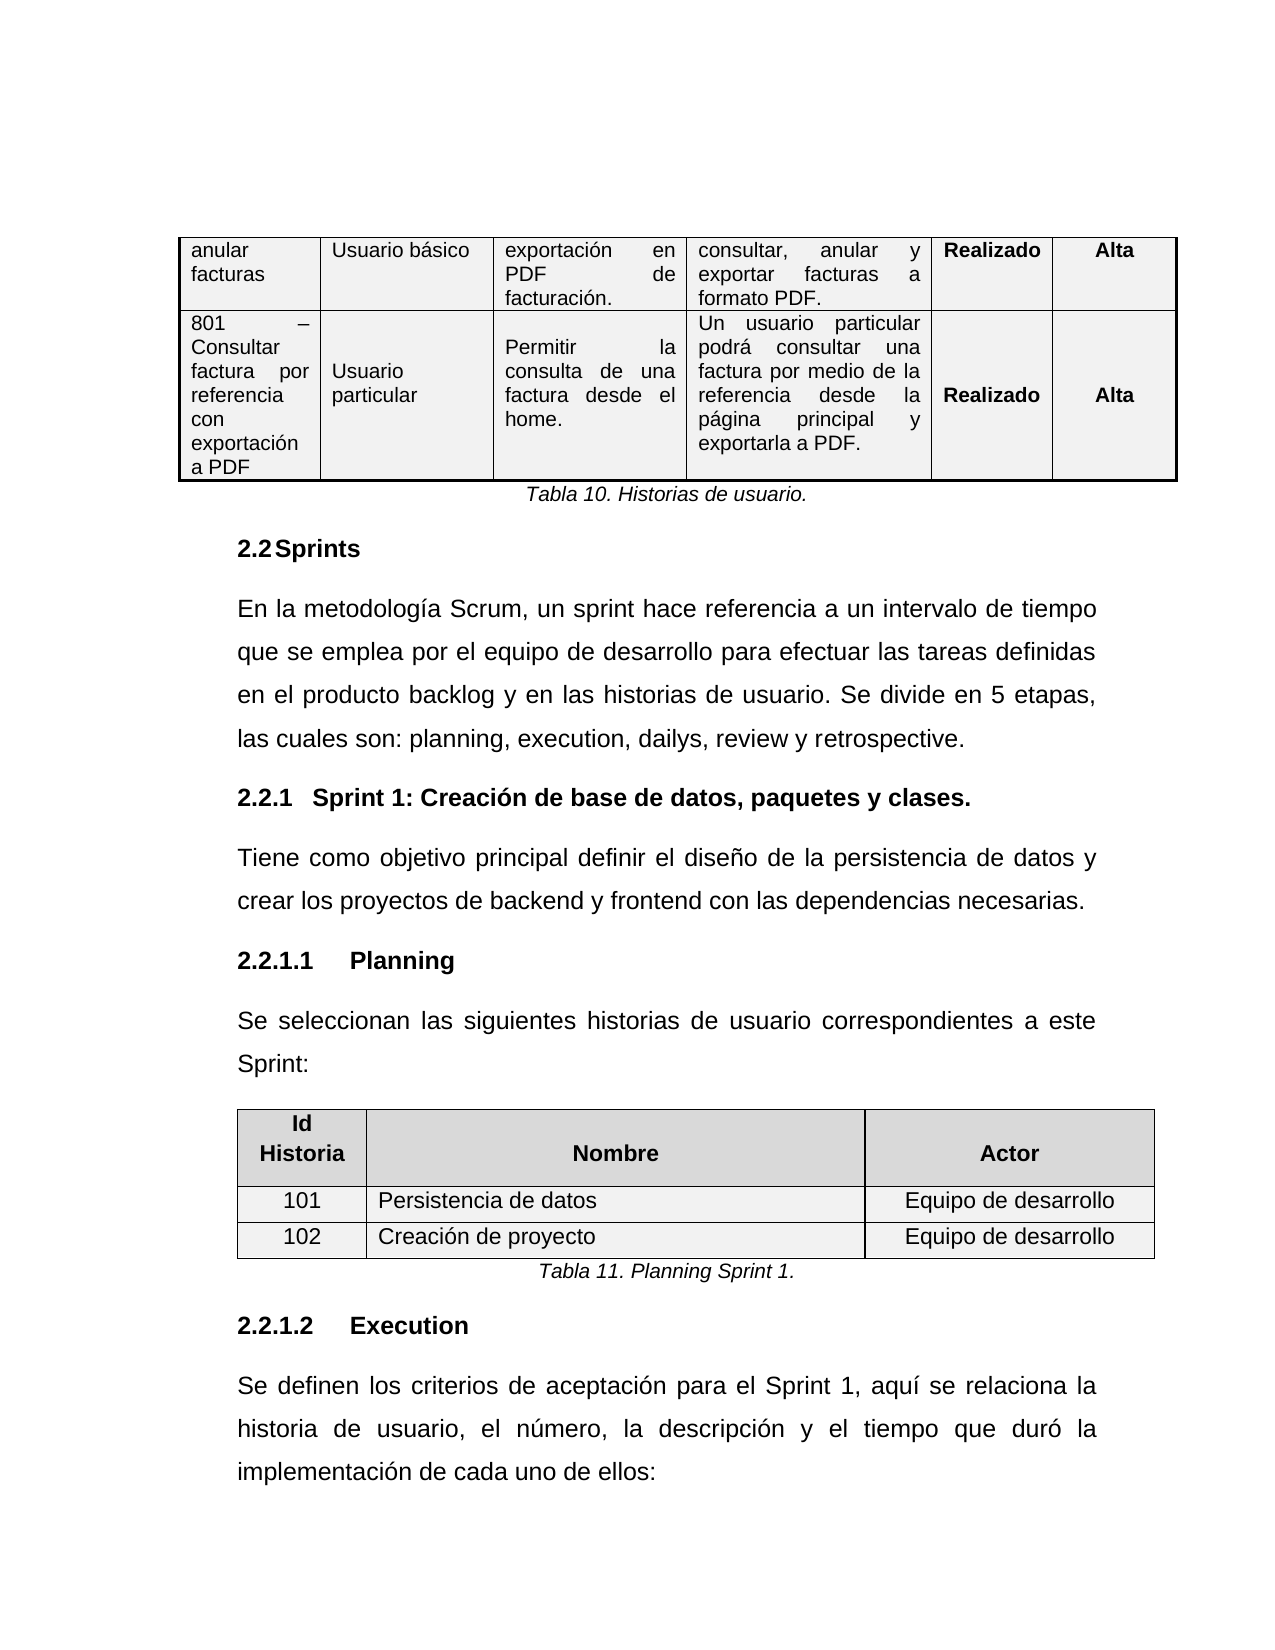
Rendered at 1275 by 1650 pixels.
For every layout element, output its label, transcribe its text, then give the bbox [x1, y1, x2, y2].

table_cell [181, 238, 320, 310]
text Tabla 10. Historias de usuario. [237, 482, 1098, 506]
table_cell 102 [238, 1223, 366, 1257]
table_cell Un usuario particular podrá consultar una factura por medio de la referencia desde la página principal y exportarla a PDF. [687, 311, 931, 479]
table_cell Realizado [932, 238, 1052, 310]
table_cell Permitir la consulta de una factura desde el home. [494, 311, 686, 479]
table_cell Realizado [932, 311, 1052, 479]
list Planning [237, 946, 1098, 975]
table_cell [321, 238, 493, 310]
table_cell Equipo de desarrollo [866, 1223, 1154, 1257]
table_cell 101 [238, 1187, 366, 1222]
table_header Id Historia [238, 1110, 366, 1186]
table_cell 801 – Consultar factura por referencia con exportación a PDF [181, 311, 320, 479]
list Sprints [237, 534, 1098, 563]
text Se definen los criterios de aceptación para el Sprint 1, aquí se relaciona la historia de usuario, el número, la descripción y el tiempo que duró la implementación de cada uno de ellos: [237, 1371, 1098, 1486]
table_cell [687, 238, 931, 310]
text Tiene como objetivo principal definir el diseño de la persistencia de datos y crear los proyectos de backend y frontend con las dependencias necesarias. [237, 843, 1098, 915]
table_header Actor [866, 1110, 1154, 1186]
table_cell Creación de proyecto [367, 1223, 864, 1257]
table_header Nombre [367, 1110, 864, 1186]
text En la metodología Scrum, un sprint hace referencia a un intervalo de tiempo que se emplea por el equipo de desarrollo para efectuar las tareas definidas en el producto backlog y en las historias de usuario. Se divide en 5 etapas, las cuales son: planning, execution, dailys, review y retrospective. [237, 594, 1098, 752]
table_cell Alta [1053, 238, 1175, 310]
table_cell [494, 238, 686, 310]
text Tabla 11. Planning Sprint 1. [237, 1259, 1098, 1282]
table_cell Usuario particular [321, 311, 493, 479]
table_cell Alta [1053, 311, 1175, 479]
table_cell Persistencia de datos [367, 1187, 864, 1222]
list Execution [237, 1311, 1098, 1340]
table_cell Equipo de desarrollo [866, 1187, 1154, 1222]
text Se seleccionan las siguientes historias de usuario correspondientes a este Sprint: [237, 1006, 1098, 1078]
list Sprint 1: Creación de base de datos, paquetes y clases. [237, 783, 1098, 812]
